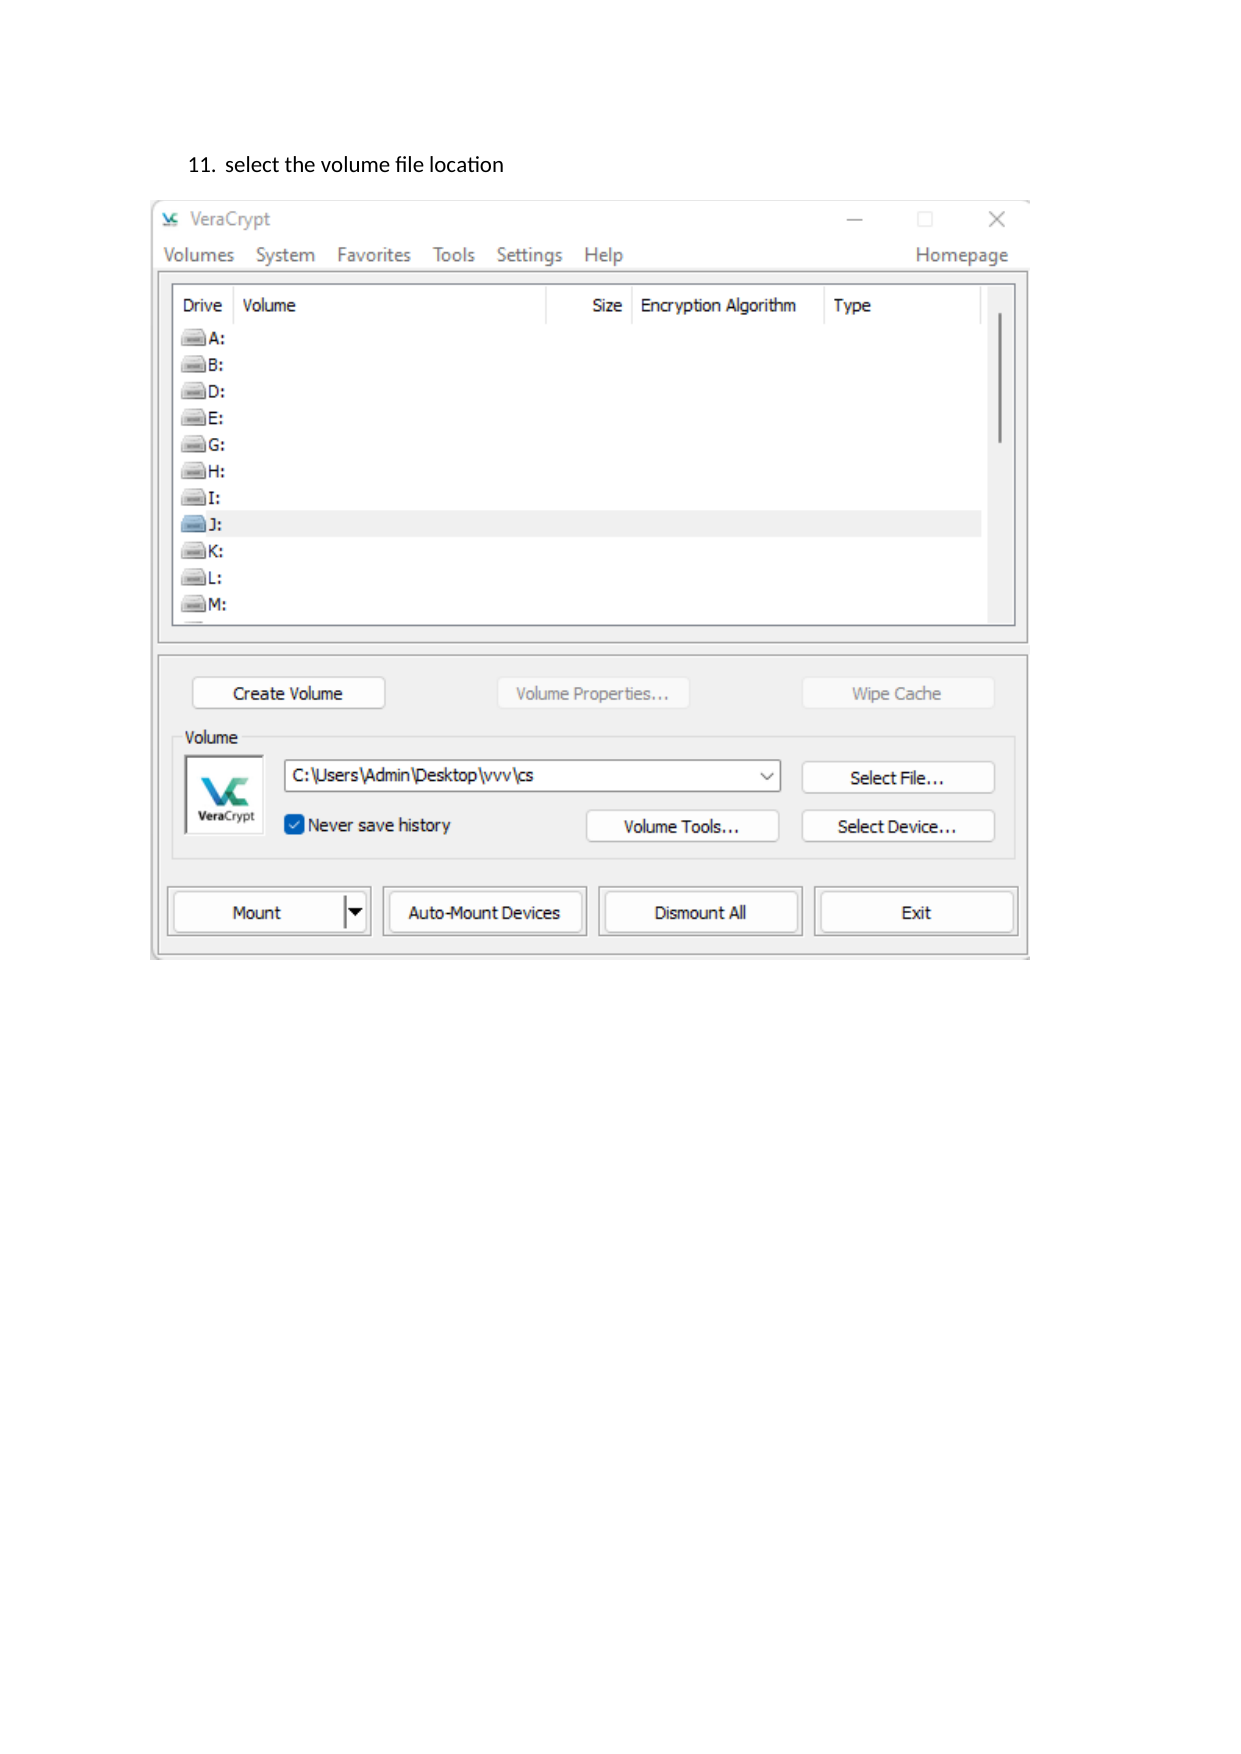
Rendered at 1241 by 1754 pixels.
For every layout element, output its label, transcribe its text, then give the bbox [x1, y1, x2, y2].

list select the volume file location [187, 150, 1090, 178]
picture [150, 200, 1030, 960]
